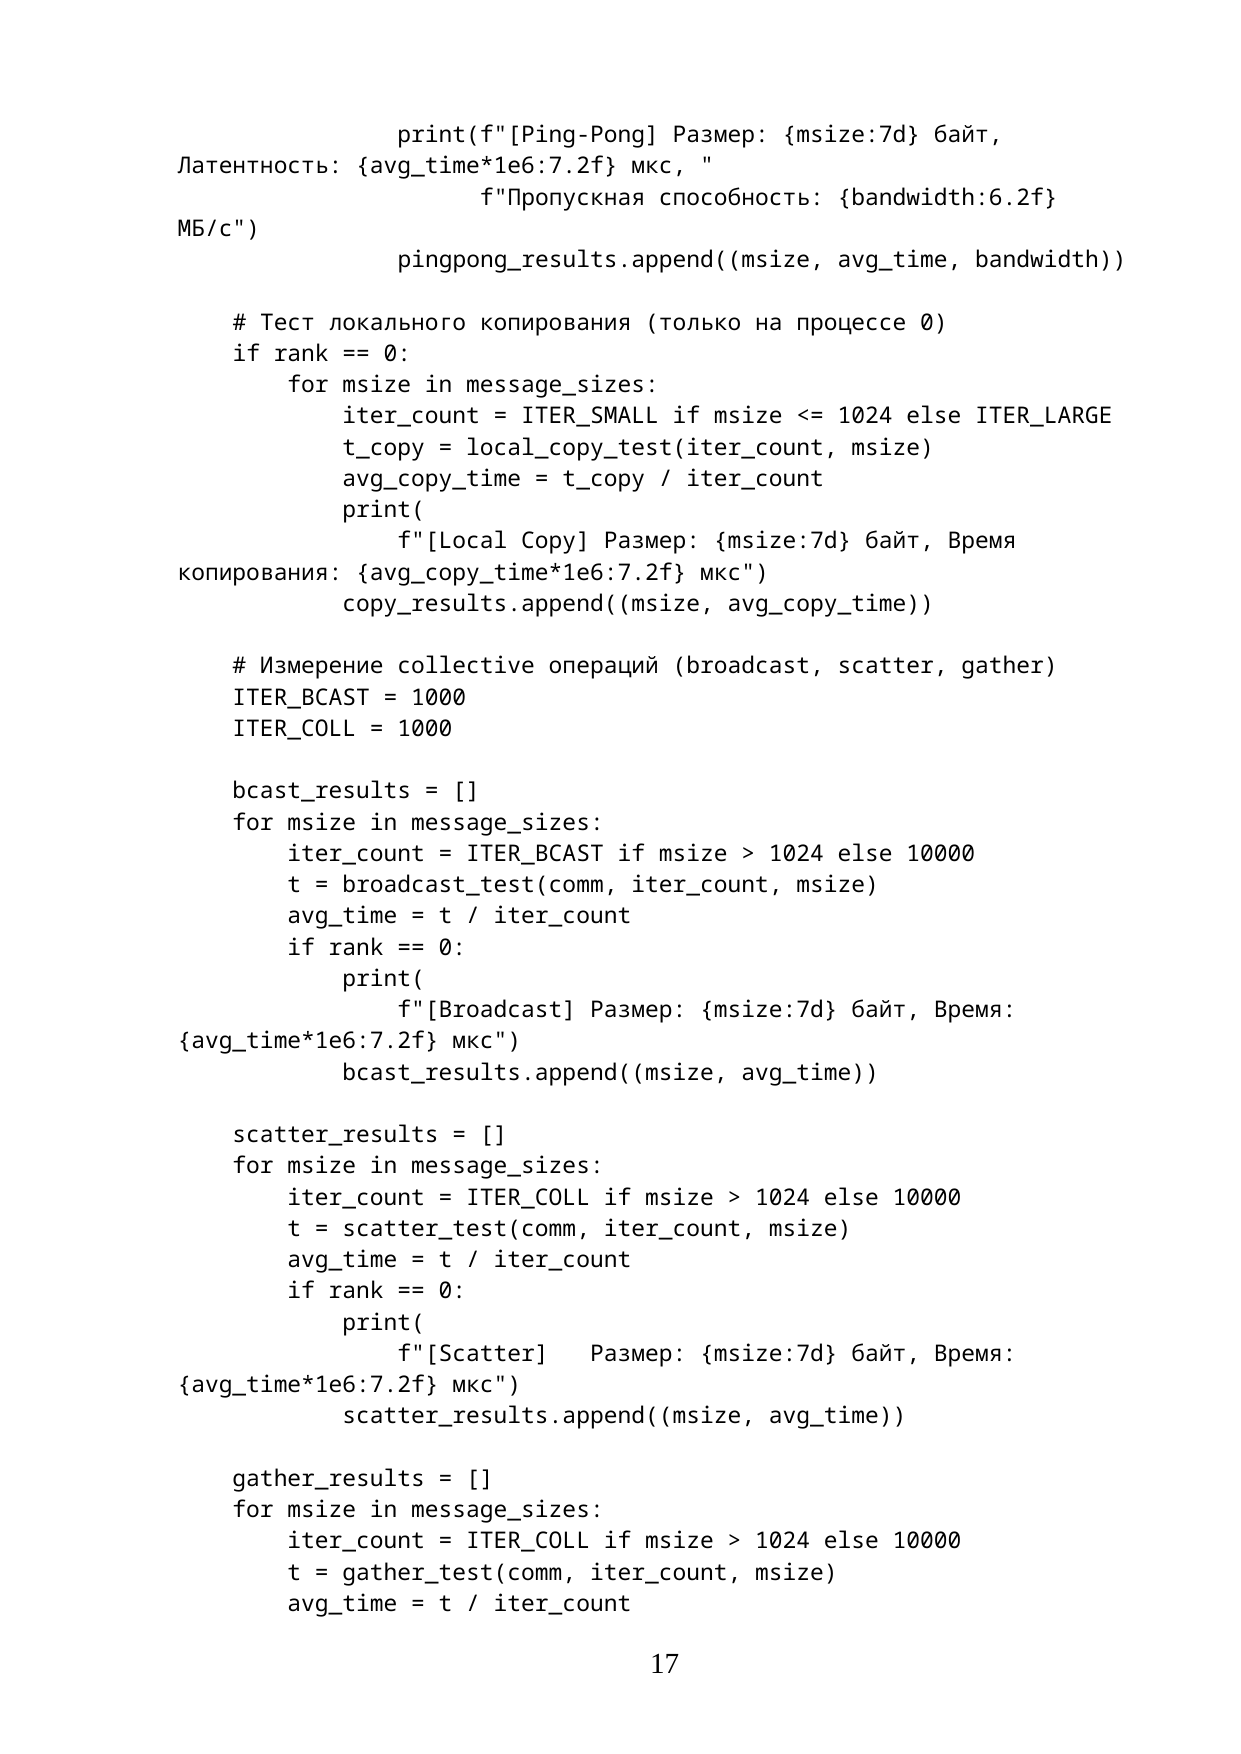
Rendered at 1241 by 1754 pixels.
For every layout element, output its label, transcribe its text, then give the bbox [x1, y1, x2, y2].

text copy_results.append((msize, avg_copy_time)) [177, 587, 1152, 618]
text for msize in message_sizes: [177, 1493, 1152, 1524]
text f"[Scatter] Размер: {msize:7d} байт, Время: {avg_time*1e6:7.2f} мкс") [177, 1337, 1152, 1399]
text avg_copy_time = t_copy / iter_count [177, 462, 1152, 493]
text ITER_COLL = 1000 [177, 712, 1152, 743]
text avg_time = t / iter_count [177, 1243, 1152, 1274]
text iter_count = ITER_SMALL if msize <= 1024 else ITER_LARGE [177, 399, 1152, 431]
text print( [177, 493, 1152, 524]
text # Тест локального копирования (только на процессе 0) [177, 306, 1152, 337]
text f"[Broadcast] Размер: {msize:7d} байт, Время: {avg_time*1e6:7.2f} мкс") [177, 993, 1152, 1056]
text t = broadcast_test(comm, iter_count, msize) [177, 868, 1152, 899]
text t = scatter_test(comm, iter_count, msize) [177, 1212, 1152, 1243]
text print( [177, 962, 1152, 993]
text scatter_results.append((msize, avg_time)) [177, 1399, 1152, 1431]
text print( [177, 1306, 1152, 1337]
text avg_time = t / iter_count [177, 1587, 1152, 1618]
text t = gather_test(comm, iter_count, msize) [177, 1556, 1152, 1587]
text ITER_BCAST = 1000 [177, 681, 1152, 712]
text bcast_results = [] [177, 774, 1152, 806]
text for msize in message_sizes: [177, 1149, 1152, 1181]
text gather_results = [] [177, 1462, 1152, 1493]
text for msize in message_sizes: [177, 368, 1152, 399]
text # Измерение collective операций (broadcast, scatter, gather) [177, 649, 1152, 681]
text iter_count = ITER_COLL if msize > 1024 else 10000 [177, 1181, 1152, 1212]
text if rank == 0: [177, 337, 1152, 368]
text for msize in message_sizes: [177, 806, 1152, 837]
text bcast_results.append((msize, avg_time)) [177, 1056, 1152, 1087]
text print(f"[Ping-Pong] Размер: {msize:7d} байт, Латентность: {avg_time*1e6:7.2f} мкс, " [177, 118, 1152, 181]
text iter_count = ITER_COLL if msize > 1024 else 10000 [177, 1524, 1152, 1556]
text t_copy = local_copy_test(iter_count, msize) [177, 431, 1152, 462]
text iter_count = ITER_BCAST if msize > 1024 else 10000 [177, 837, 1152, 868]
text avg_time = t / iter_count [177, 899, 1152, 931]
text f"[Local Copy] Размер: {msize:7d} байт, Время копирования: {avg_copy_time*1e6:7.2f} мкс") [177, 524, 1152, 587]
text if rank == 0: [177, 931, 1152, 962]
text if rank == 0: [177, 1274, 1152, 1306]
text pingpong_results.append((msize, avg_time, bandwidth)) [177, 243, 1152, 274]
text f"Пропускная способность: {bandwidth:6.2f} МБ/с") [177, 181, 1152, 243]
text scatter_results = [] [177, 1118, 1152, 1149]
